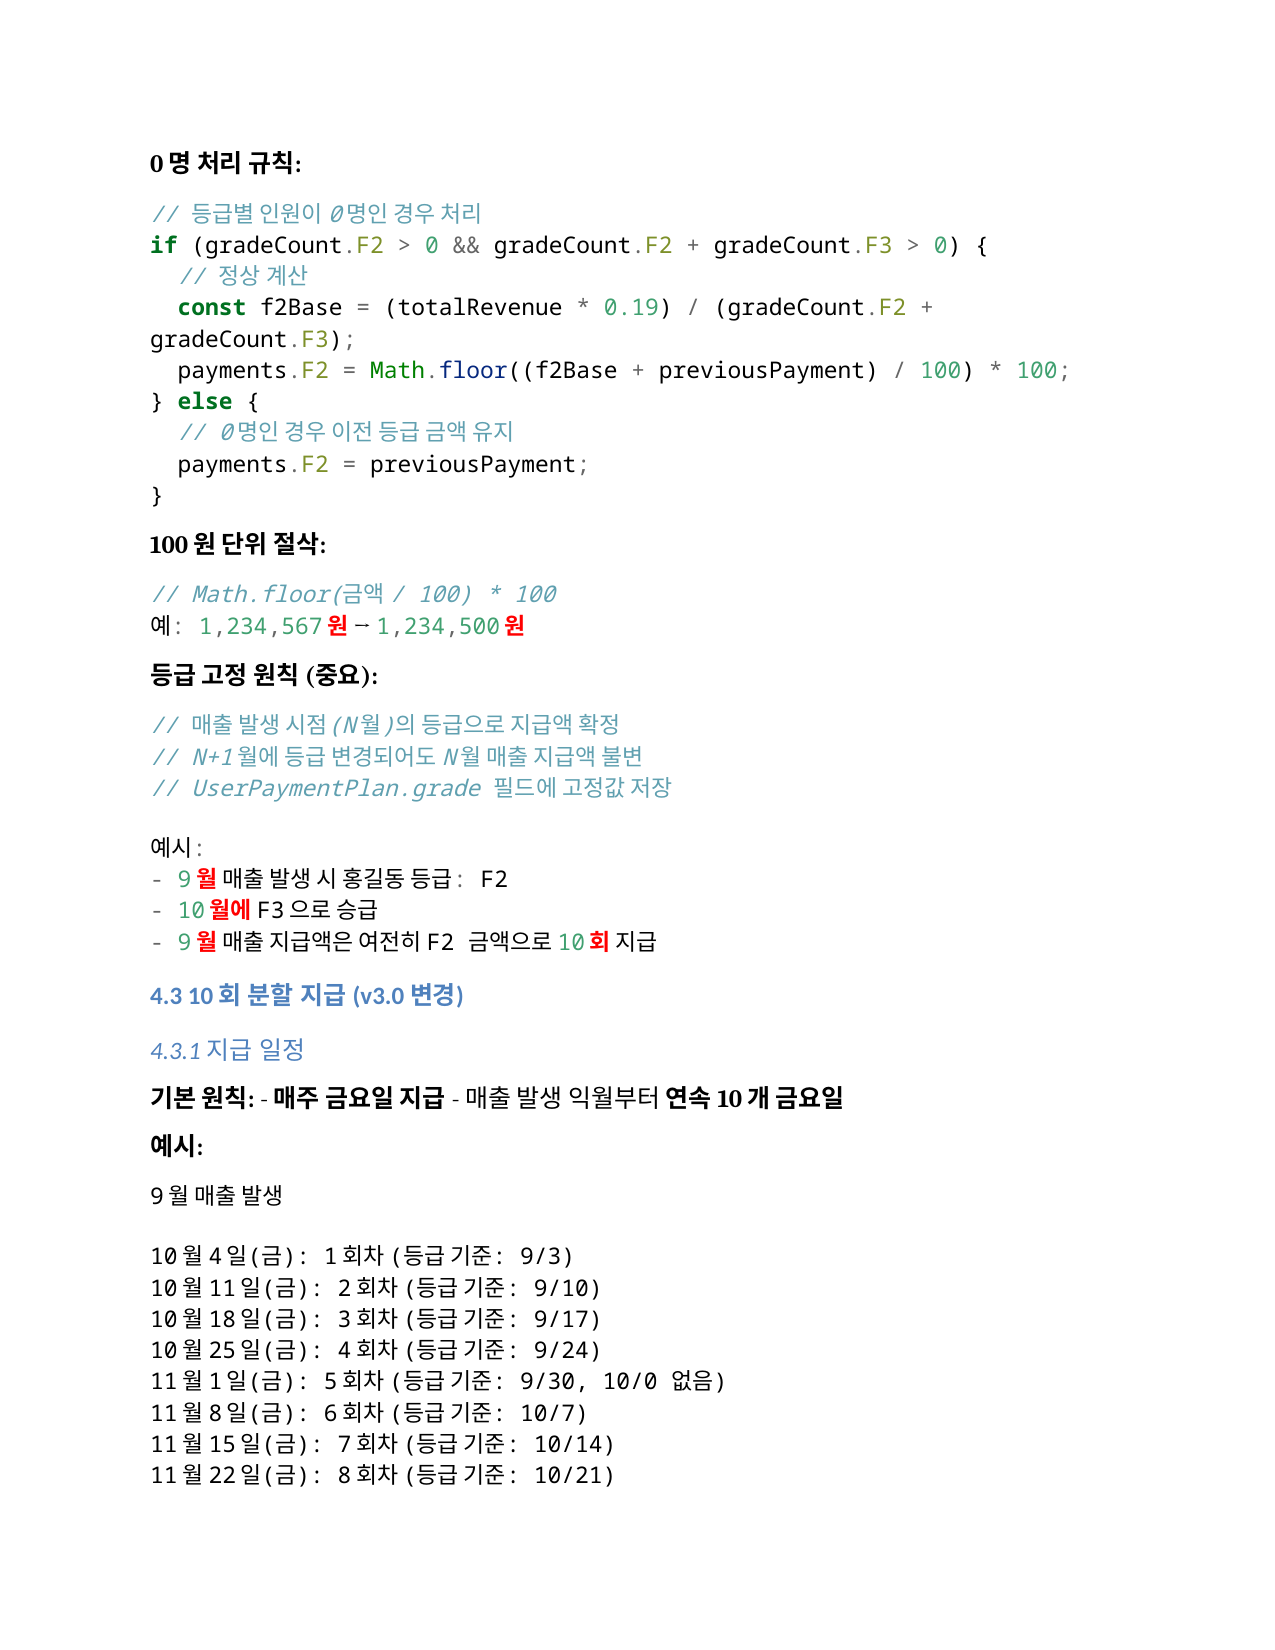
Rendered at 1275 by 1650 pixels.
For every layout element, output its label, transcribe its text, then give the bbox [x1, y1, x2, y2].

text 기본 원칙: - 매주 금요일 지급 - 매출 발생 익월부터 연속 10개 금요일 [150, 1085, 1125, 1114]
text // 등급별 인원이 0명인 경우 처리 if (gradeCount.F2 > 0 && gradeCount.F2 + gradeCount.F3 > 0) { // 정상 계산 const f2Base = (totalRevenue * 0.19) / (gradeCount.F2 + gradeCount.F3); payments.F2 = Math.floor((f2Base + previousPayment) / 100) * 100; } else { // 0명인 경우 이전 등급 금액 유지 payments.F2 = previousPayment; } [150, 197, 1125, 510]
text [150, 1180, 1125, 1490]
text 등급 고정 원칙 (중요): [150, 662, 1125, 690]
subtitle 4.3.1 지급 일정 [150, 1032, 1125, 1066]
text 예시: [150, 1133, 1125, 1161]
subtitle 4.3 10회 분할 지급 (v3.0 변경) [150, 977, 1125, 1012]
text // 매출 발생 시점(N월)의 등급으로 지급액 확정 // N+1월에 등급 변경되어도 N월 매출 지급액 불변 // UserPaymentPlan.grade 필드에 고정값 저장 예시: - 9월 매출 발생 시 홍길동 등급: F2 - 10월에 F3으로 승급 - 9월 매출 지급액은 여전히 F2 금액으로 10회 지급 [150, 709, 1125, 957]
text 0명 처리 규칙: [150, 150, 1125, 179]
text // Math.floor(금액 / 100) * 100 예: 1,234,567원 → 1,234,500원 [150, 578, 1125, 641]
text 100원 단위 절삭: [150, 531, 1125, 559]
